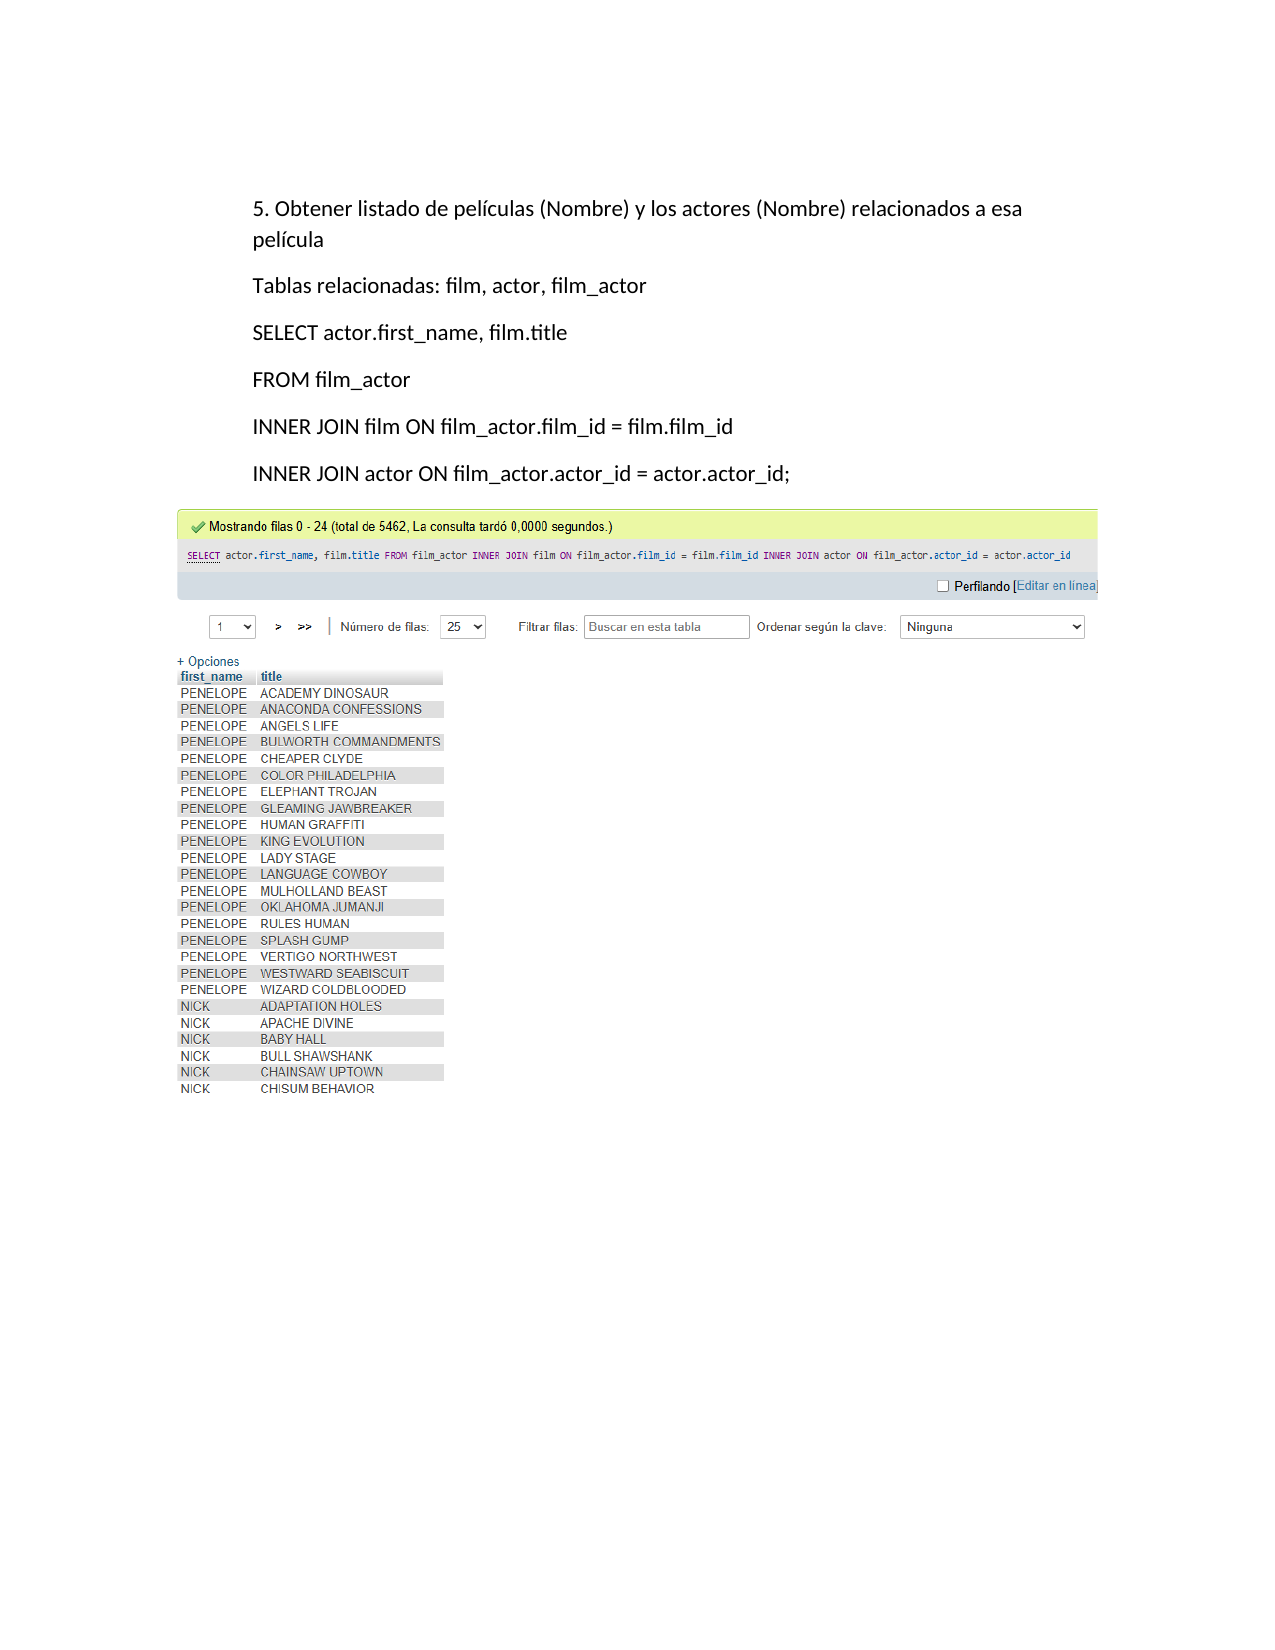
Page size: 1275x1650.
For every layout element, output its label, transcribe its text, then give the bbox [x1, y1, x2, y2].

text Tablas relacionadas: film, actor, film_actor [252, 272, 1098, 299]
text INNER JOIN film ON film_actor.film_id = film.film_id [252, 412, 1098, 440]
text 5. Obtener listado de películas (Nombre) y los actores (Nombre) relacionados a esa película [252, 194, 1098, 253]
text INNER JOIN actor ON film_actor.actor_id = actor.actor_id; [252, 459, 1098, 487]
text FROM film_actor [252, 365, 1098, 393]
text SELECT actor.first_name, film.title [252, 318, 1098, 346]
picture [177, 506, 1098, 1107]
